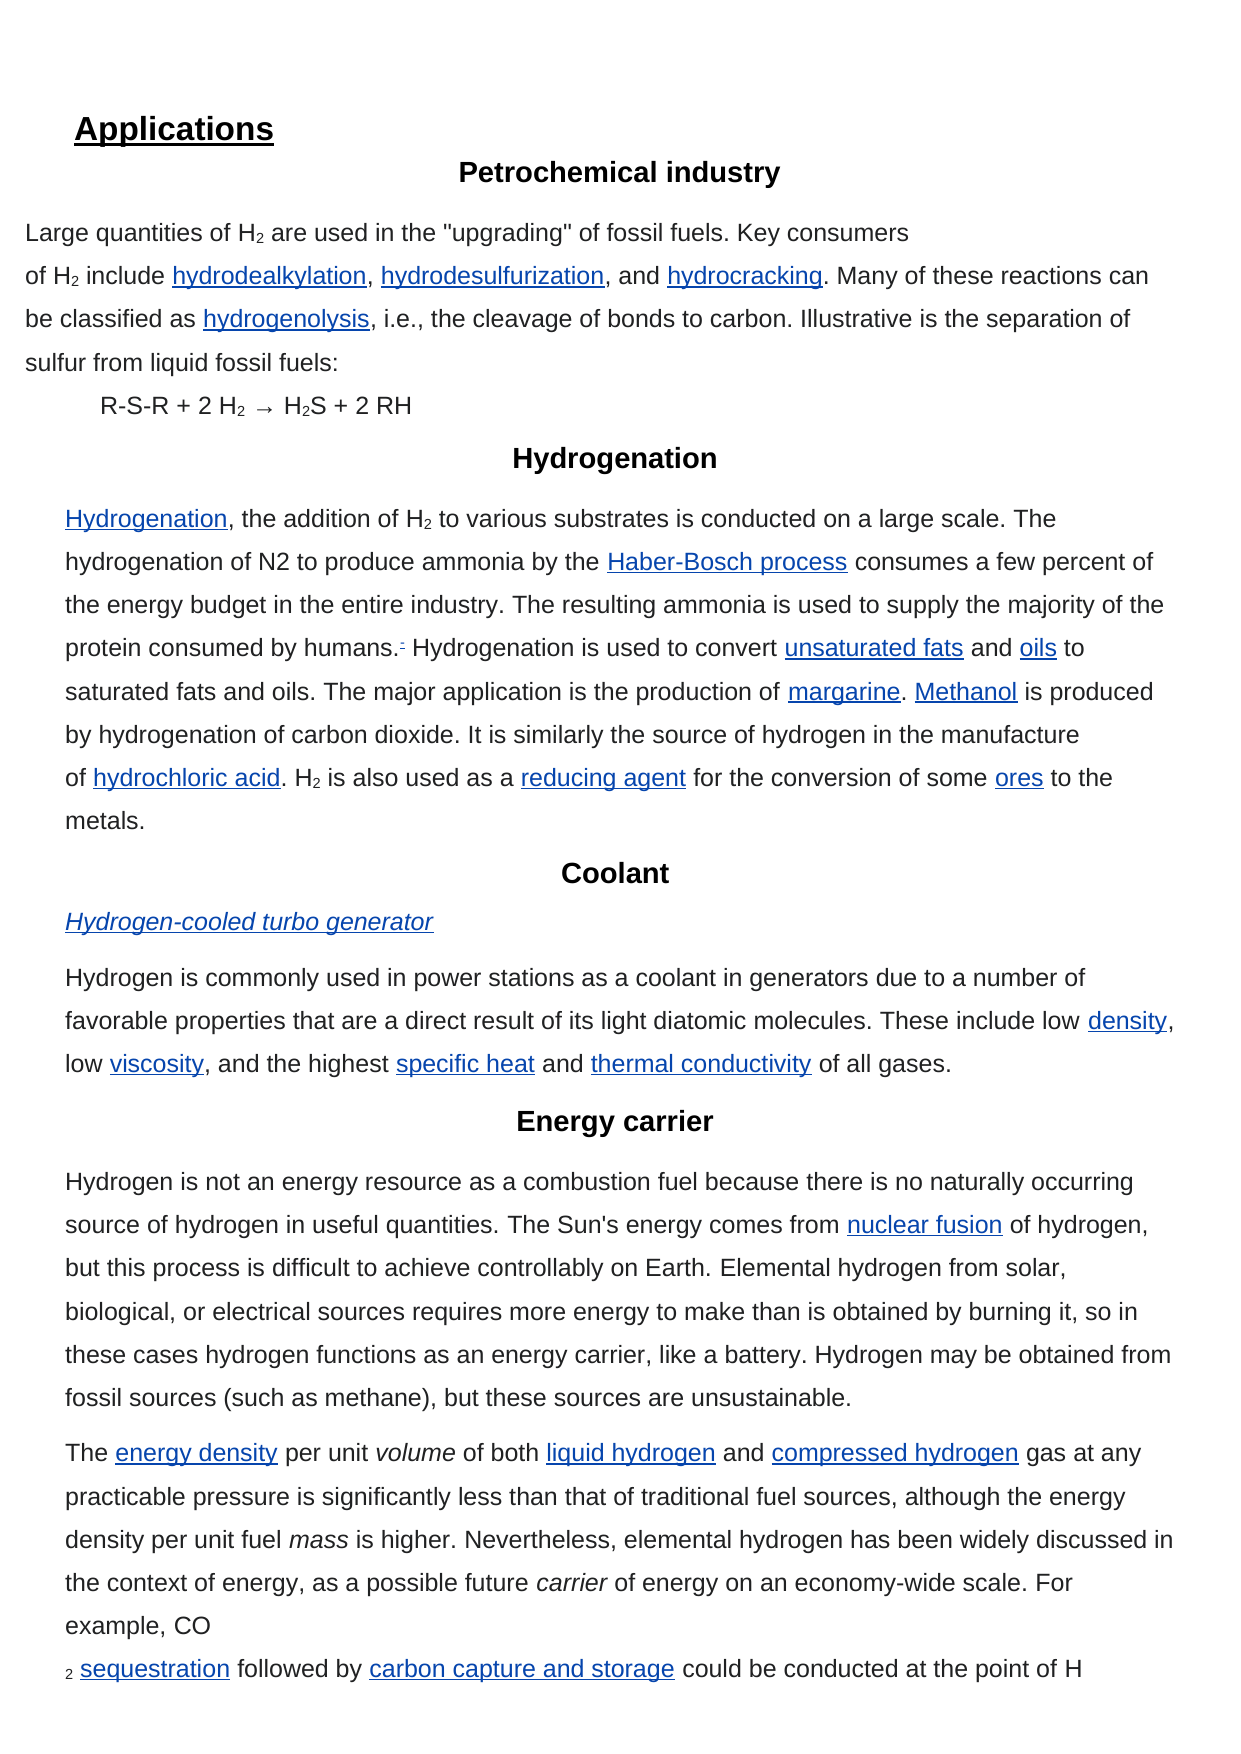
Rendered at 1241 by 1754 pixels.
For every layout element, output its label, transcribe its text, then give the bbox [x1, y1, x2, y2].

subtitle Energy carrier [65, 1104, 1165, 1138]
text Applications [74, 109, 1180, 148]
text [65, 1438, 1180, 1683]
text Large quantities of H2 are used in the "upgrading" of fossil fuels. Key consumers of H2 include hydrodealkylation, hydrodesulfurization, and hydrocracking. Many of these reactions can be classified as hydrogenolysis, i.e., the cleavage of bonds to carbon. Illustrative is the separation of sulfur from liquid fossil fuels: [25, 218, 1180, 376]
text Hydrogen-cooled turbo generator [65, 907, 1180, 936]
text Hydrogen is not an energy resource as a combustion fuel because there is no naturally occurring source of hydrogen in useful quantities. The Sun's energy comes from nuclear fusion of hydrogen, but this process is difficult to achieve controllably on Earth. Elemental hydrogen from solar, biological, or electrical sources requires more energy to make than is obtained by burning it, so in these cases hydrogen functions as an energy carrier, like a battery. Hydrogen may be obtained from fossil sources (such as methane), but these sources are unsustainable. [65, 1167, 1180, 1412]
subtitle Hydrogenation [65, 441, 1165, 475]
text R-S-R + 2 H2 → H2S + 2 RH [100, 391, 1180, 419]
text Hydrogen is commonly used in power stations as a coolant in generators due to a number of favorable properties that are a direct result of its light diatomic molecules. These include low density, low viscosity, and the highest specific heat and thermal conductivity of all gases. [65, 962, 1180, 1077]
subtitle Petrochemical industry [74, 155, 1165, 189]
subtitle Coolant [65, 857, 1165, 890]
text Hydrogenation, the addition of H2 to various substrates is conducted on a large scale. The hydrogenation of N2 to produce ammonia by the Haber-Bosch process consumes a few percent of the energy budget in the entire industry. The resulting ammonia is used to supply the majority of the protein consumed by humans.- Hydrogenation is used to convert unsaturated fats and oils to saturated fats and oils. The major application is the production of margarine. Methanol is produced by hydrogenation of carbon dioxide. It is similarly the source of hydrogen in the manufacture of hydrochloric acid. H2 is also used as a reducing agent for the conversion of some ores to the metals. [65, 504, 1180, 835]
